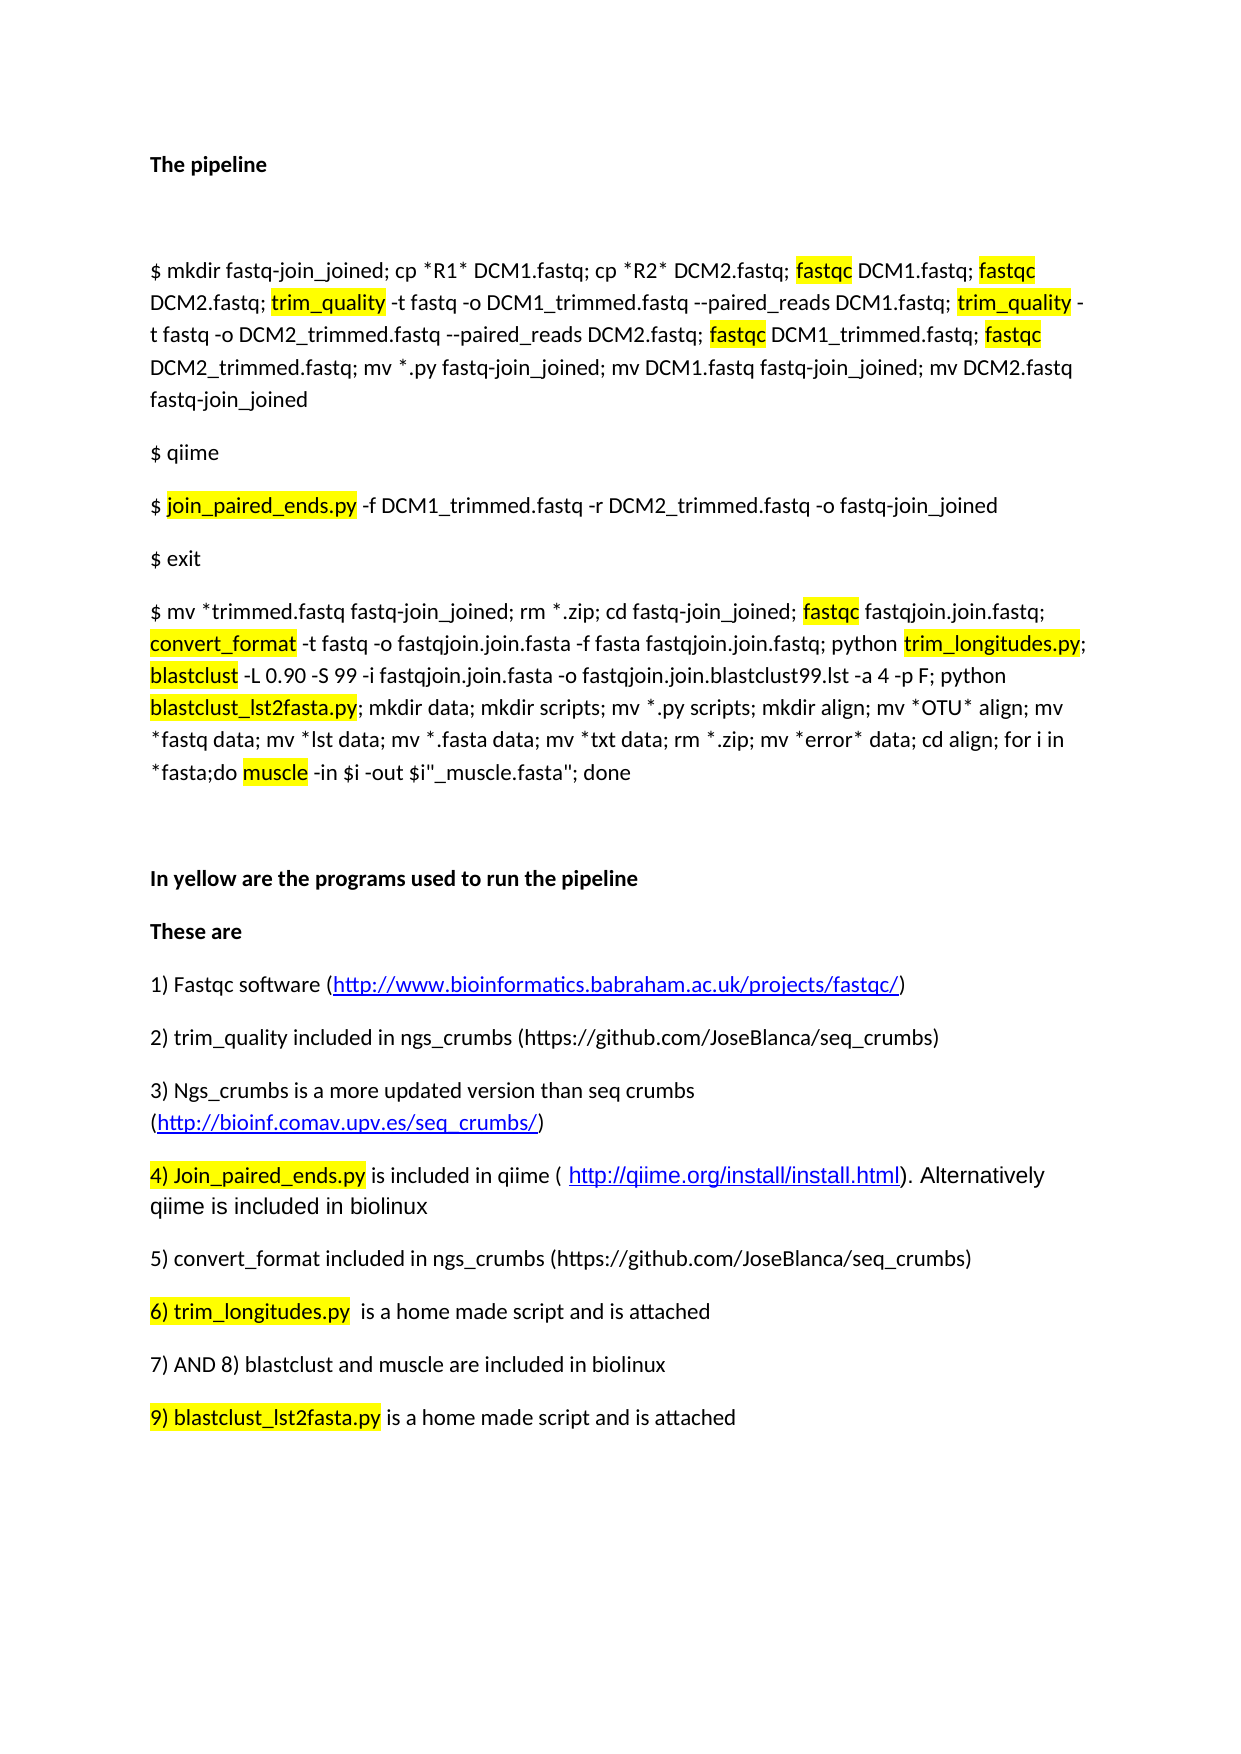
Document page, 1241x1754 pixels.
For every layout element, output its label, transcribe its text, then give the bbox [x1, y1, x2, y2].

text These are [150, 917, 1090, 945]
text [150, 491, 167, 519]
text 2) trim_quality included in ngs_crumbs (https://github.com/JoseBlanca/seq_crumbs) [150, 1023, 1090, 1051]
text $ join_paired_ends.py -f DCM1_trimmed.fastq -r DCM2_trimmed.fastq -o fastq-join_joined [357, 491, 1090, 519]
text 9) blastclust_lst2fasta.py is a home made script and is attached [381, 1403, 1090, 1431]
text 1) Fastqc software (http://www.bioinformatics.babraham.ac.uk/projects/fastqc/) [150, 970, 1090, 998]
text 6) trim_longitudes.py is a home made script and is attached [350, 1297, 1090, 1325]
text The pipeline [150, 150, 1090, 178]
text 3) Ngs_crumbs is a more updated version than seq crumbs (http://bioinf.comav.upv.es/seq_crumbs/) [150, 1076, 1090, 1136]
text In yellow are the programs used to run the pipeline [150, 864, 1090, 892]
text $ exit [150, 544, 1090, 572]
text $ mv *trimmed.fastq fastq-join_joined; rm *.zip; cd fastq-join_joined; fastqc fastqjoin.join.fastq; convert_format -t fastq -o fastqjoin.join.fasta -f fasta fastqjoin.join.fastq; python trim_longitudes.py; blastclust -L 0.90 -S 99 -i fastqjoin.join.fasta -o fastqjoin.join.blastclust99.lst -a 4 -p F; python blastclust_lst2fasta.py; mkdir data; mkdir scripts; mv *.py scripts; mkdir align; mv *OTU* align; mv *fastq data; mv *lst data; mv *.fasta data; mv *txt data; rm *.zip; mv *error* data; cd align; for i in *fasta;do muscle -in $i -out $i"_muscle.fasta"; done [150, 597, 1090, 786]
text 5) convert_format included in ngs_crumbs (https://github.com/JoseBlanca/seq_crumbs) [150, 1244, 1090, 1272]
text $ mkdir fastq-join_joined; cp *R1* DCM1.fastq; cp *R2* DCM2.fastq; fastqc DCM1.fastq; fastqc DCM2.fastq; trim_quality -t fastq -o DCM1_trimmed.fastq --paired_reads DCM1.fastq; trim_quality -t fastq -o DCM2_trimmed.fastq --paired_reads DCM2.fastq; fastqc DCM1_trimmed.fastq; fastqc DCM2_trimmed.fastq; mv *.py fastq-join_joined; mv DCM1.fastq fastq-join_joined; mv DCM2.fastq fastq-join_joined [150, 256, 1090, 413]
text 4) Join_paired_ends.py is included in qiime ( http://qiime.org/install/install.html). Alternatively qiime is included in biolinux [150, 1161, 1090, 1219]
text $ qiime [150, 438, 1090, 466]
text 7) AND 8) blastclust and muscle are included in biolinux [150, 1350, 1090, 1378]
